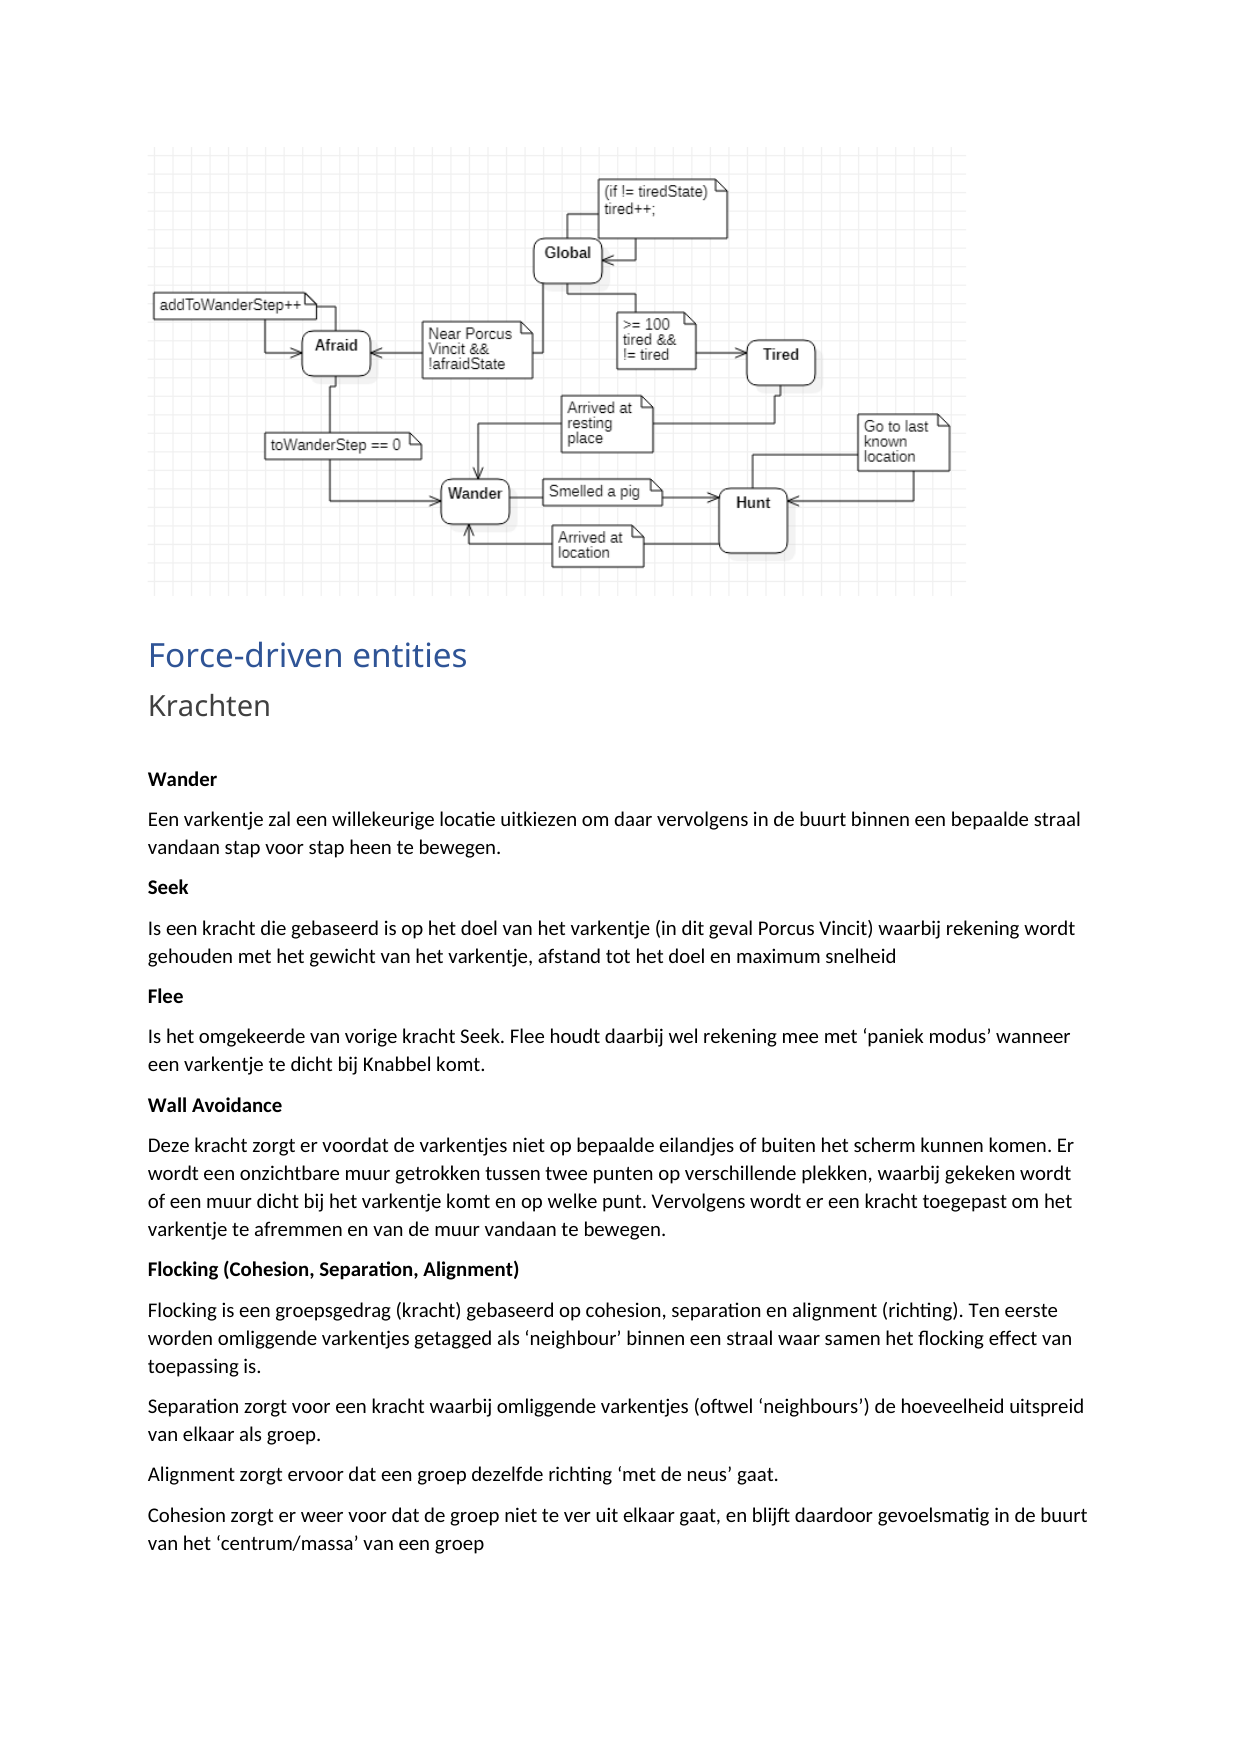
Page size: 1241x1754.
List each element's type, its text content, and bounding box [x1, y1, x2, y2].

text Een varkentje zal een willekeurige locatie uitkiezen om daar vervolgens in de buurt binnen een bepaalde straal vandaan stap voor stap heen te bewegen. [148, 806, 1093, 859]
picture [147, 147, 967, 596]
text Separation zorgt voor een kracht waarbij omliggende varkentjes (oftwel ‘neighbours’) de hoeveelheid uitspreid van elkaar als groep. [148, 1393, 1093, 1447]
text Cohesion zorgt er weer voor dat de groep niet te ver uit elkaar gaat, en blijft daardoor gevoelsmatig in de buurt van het ‘centrum/massa’ van een groep [148, 1502, 1093, 1555]
text Alignment zorgt ervoor dat een groep dezelfde richting ‘met de neus’ gaat. [148, 1462, 1093, 1487]
text Deze kracht zorgt er voordat de varkentjes niet op bepaalde eilandjes of buiten het scherm kunnen komen. Er wordt een onzichtbare muur getrokken tussen twee punten op verschillende plekken, waarbij gekeken wordt of een muur dicht bij het varkentje komt en op welke punt. Vervolgens wordt er een kracht toegepast om het varkentje te afremmen en van de muur vandaan te bewegen. [148, 1132, 1093, 1242]
text Wander [148, 766, 1093, 791]
text Seek [148, 874, 1093, 900]
text Is een kracht die gebaseerd is op het doel van het varkentje (in dit geval Porcus Vincit) waarbij rekening wordt gehouden met het gewicht van het varkentje, afstand tot het doel en maximum snelheid [148, 915, 1093, 968]
text Flocking is een groepsgedrag (kracht) gebaseerd op cohesion, separation en alignment (richting). Ten eerste worden omliggende varkentjes getagged als ‘neighbour’ binnen een straal waar samen het flocking effect van toepassing is. [148, 1297, 1093, 1378]
text Flocking (Cohesion, Separation, Alignment) [148, 1257, 1093, 1282]
text Wall Avoidance [148, 1092, 1093, 1117]
subtitle Force-driven entities [148, 632, 1093, 677]
subtitle Krachten [148, 686, 1093, 725]
text Flee [148, 983, 1093, 1009]
text Is het omgekeerde van vorige kracht Seek. Flee houdt daarbij wel rekening mee met ‘paniek modus’ wanneer een varkentje te dicht bij Knabbel komt. [148, 1024, 1093, 1077]
